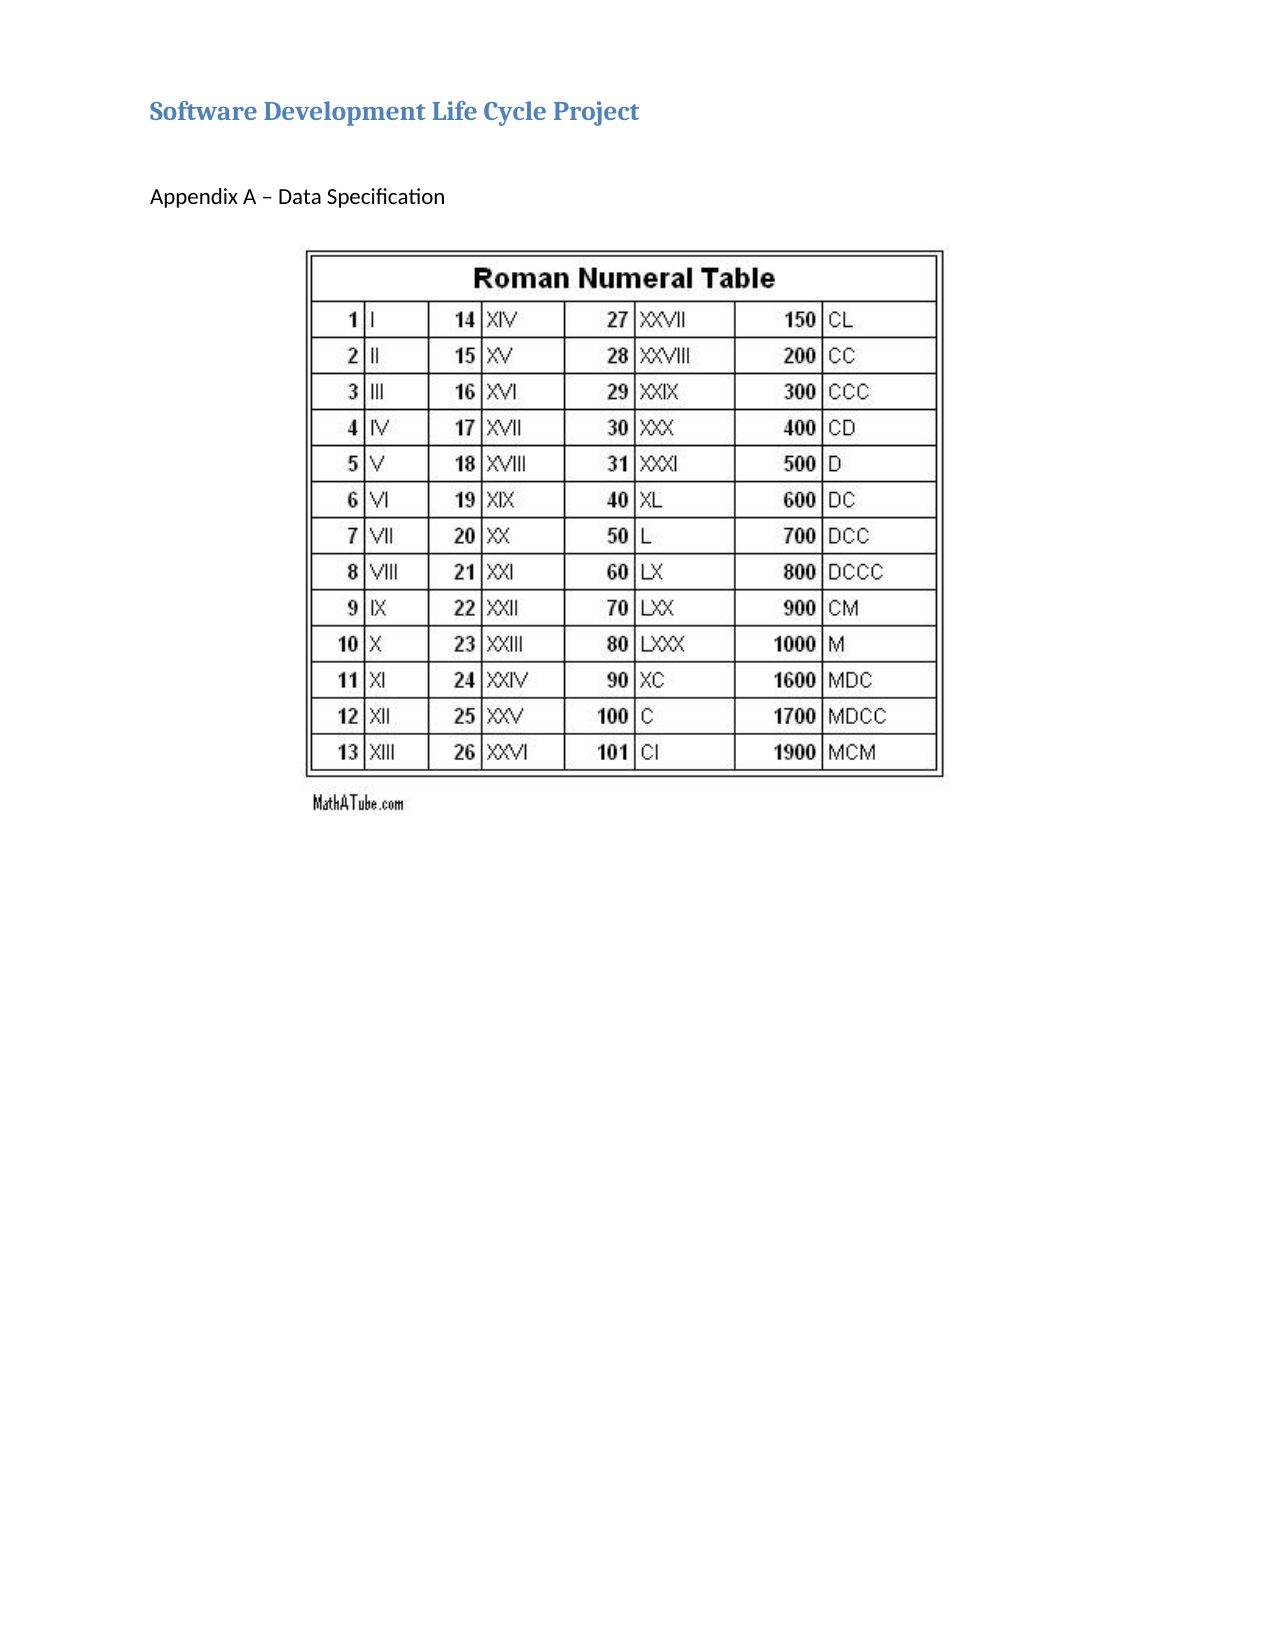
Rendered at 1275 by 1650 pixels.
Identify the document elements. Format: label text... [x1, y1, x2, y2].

picture [300, 246, 950, 829]
text Appendix A – Data Specification [150, 182, 1125, 210]
